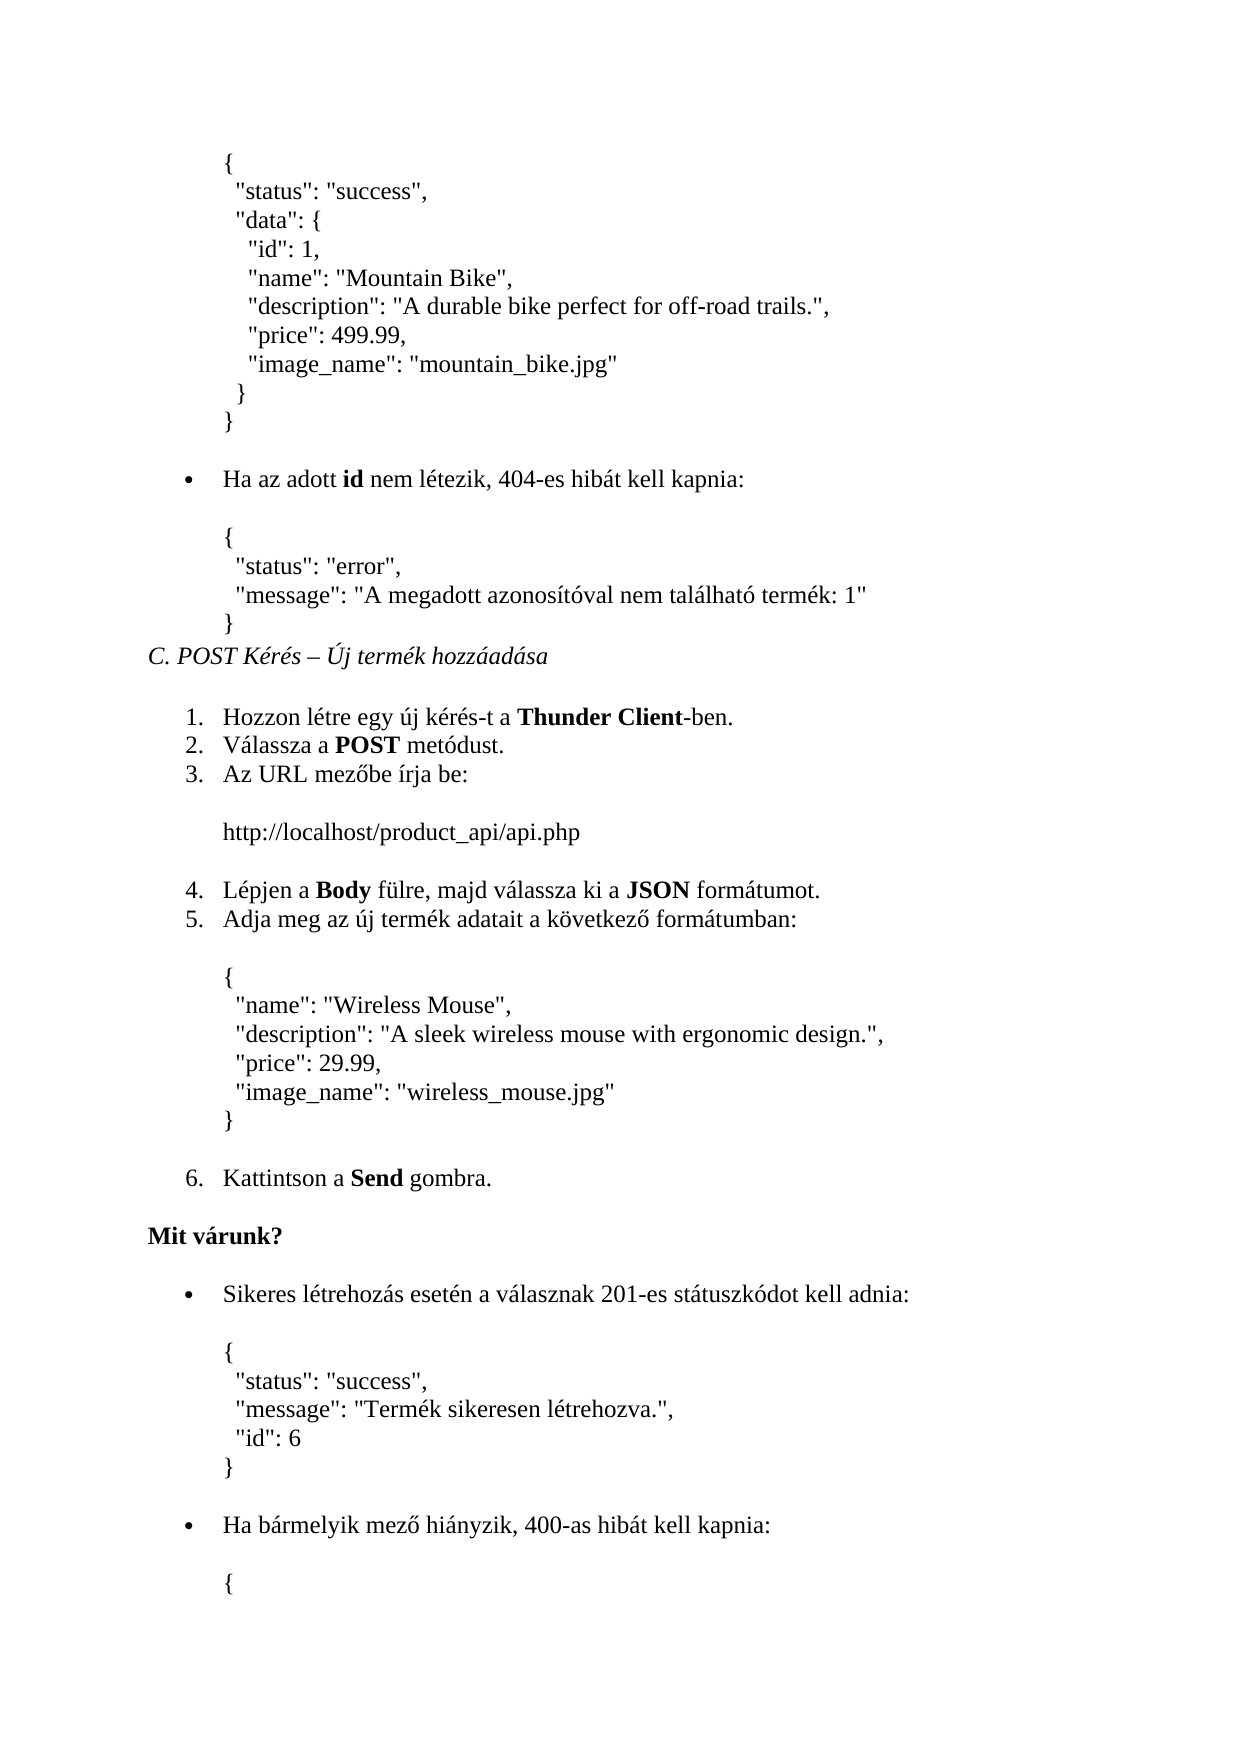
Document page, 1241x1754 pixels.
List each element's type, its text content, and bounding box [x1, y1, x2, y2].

text "message": "A megadott azonosítóval nem található termék: 1" [223, 580, 1093, 608]
list Az URL mezőbe írja be: [185, 759, 1093, 788]
text "name": "Mountain Bike", [223, 263, 1093, 291]
text "id": 6 [223, 1423, 1093, 1452]
text "status": "error", [223, 551, 1093, 580]
text } [223, 608, 1093, 637]
subtitle C. POST Kérés – Új termék hozzáadása [148, 641, 1093, 670]
text "name": "Wireless Mouse", [223, 990, 1093, 1019]
list Adja meg az új termék adatait a következő formátumban: [185, 904, 1093, 932]
text { [223, 1337, 1093, 1366]
list Hozzon létre egy új kérés-t a Thunder Client-ben. [185, 702, 1093, 730]
list Sikeres létrehozás esetén a válasznak 201-es státuszkódot kell adnia: [185, 1279, 1093, 1308]
list Lépjen a Body fülre, majd válassza ki a JSON formátumot. [185, 875, 1093, 904]
text { [223, 522, 1093, 551]
text Mit várunk? [148, 1221, 1093, 1250]
text "data": { [223, 205, 1093, 234]
text } [223, 1452, 1093, 1481]
text } [223, 1105, 1093, 1134]
text { [223, 962, 1093, 990]
text "price": 29.99, [223, 1048, 1093, 1077]
text "description": "A durable bike perfect for off-road trails.", [223, 291, 1093, 320]
text } [223, 406, 1093, 435]
text "id": 1, [223, 234, 1093, 263]
text http://localhost/product_api/api.php [223, 817, 1093, 846]
text "status": "success", [223, 1366, 1093, 1394]
list Ha az adott id nem létezik, 404-es hibát kell kapnia: [185, 464, 1093, 493]
text "image_name": "mountain_bike.jpg" [223, 349, 1093, 378]
text { [223, 1568, 1093, 1597]
text { [223, 148, 1093, 176]
text "status": "success", [223, 176, 1093, 205]
list Ha bármelyik mező hiányzik, 400-as hibát kell kapnia: [185, 1510, 1093, 1539]
text "price": 499.99, [223, 320, 1093, 349]
text "image_name": "wireless_mouse.jpg" [223, 1077, 1093, 1105]
list Kattintson a Send gombra. [185, 1163, 1093, 1192]
text } [223, 378, 1093, 406]
text "message": "Termék sikeresen létrehozva.", [223, 1394, 1093, 1423]
text "description": "A sleek wireless mouse with ergonomic design.", [223, 1019, 1093, 1048]
list Válassza a POST metódust. [185, 730, 1093, 759]
